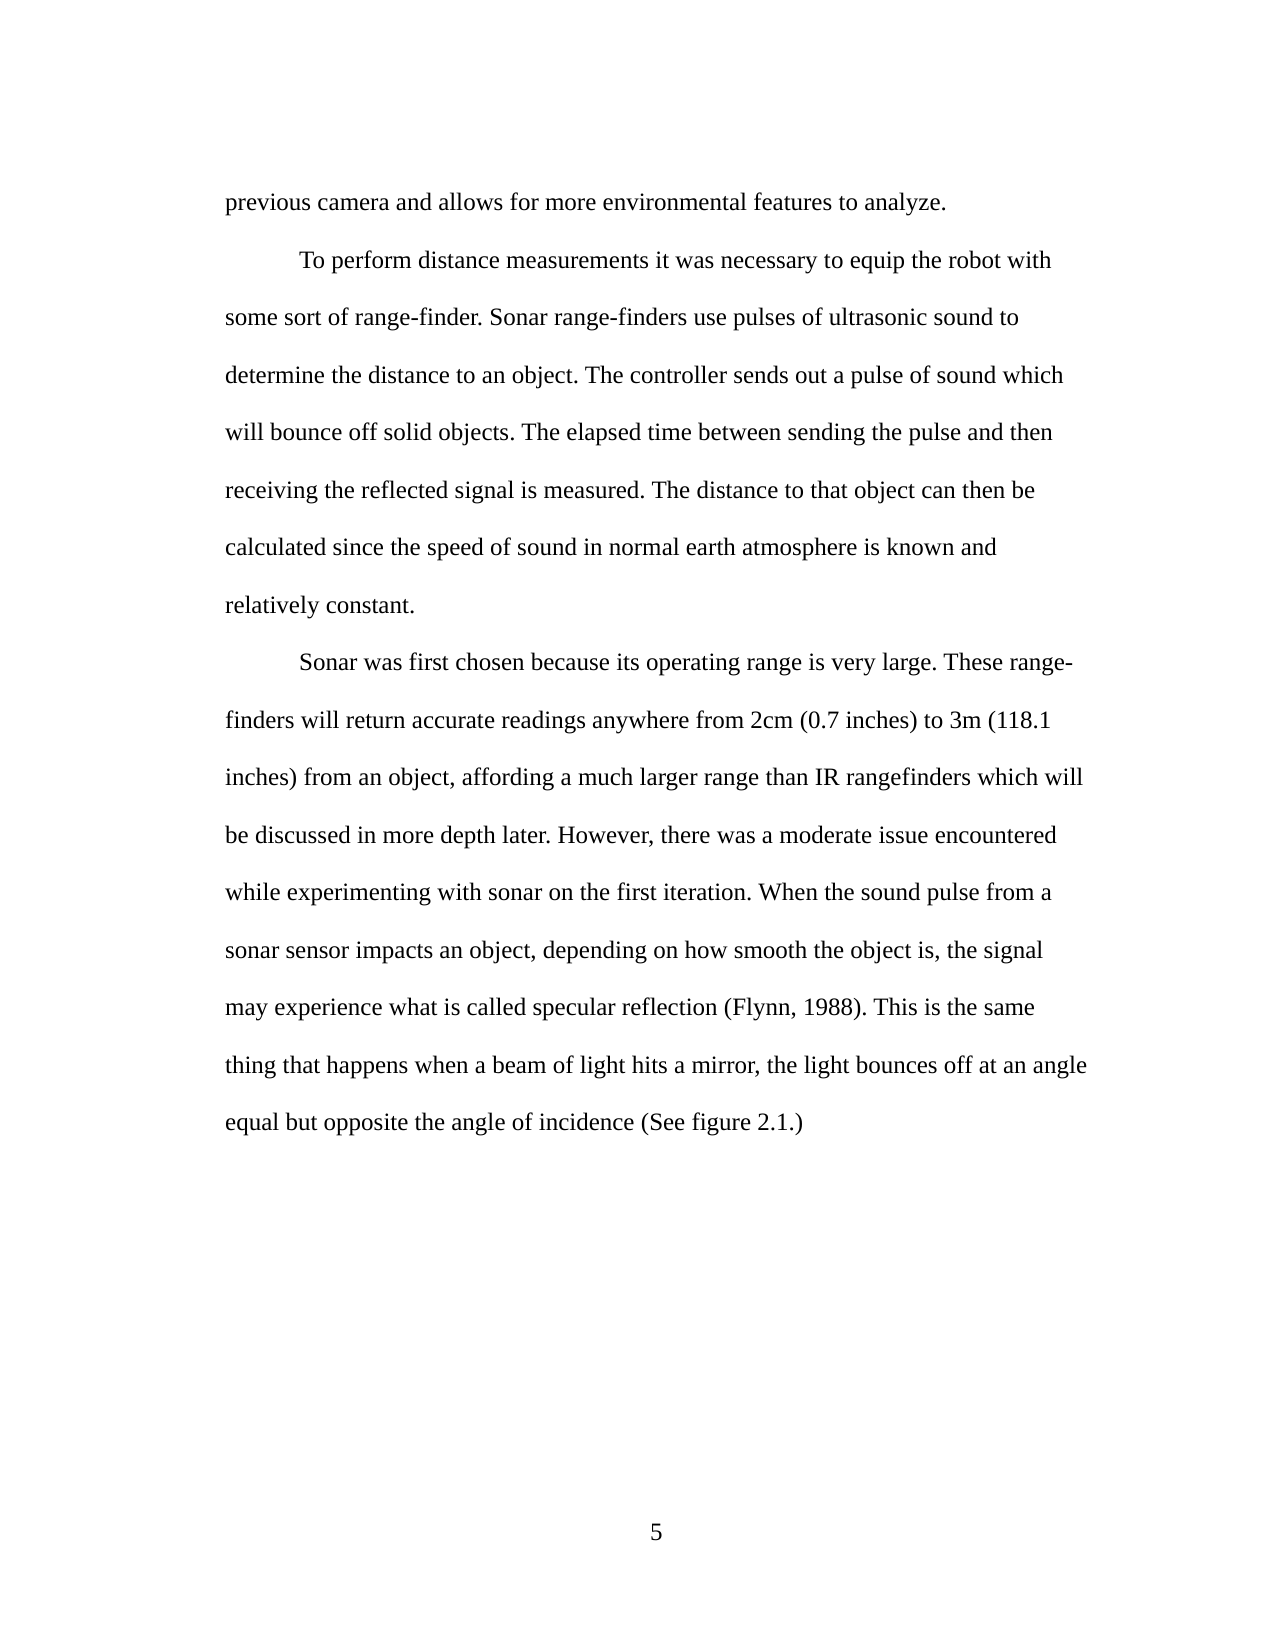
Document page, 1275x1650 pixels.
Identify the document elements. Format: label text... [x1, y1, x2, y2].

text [225, 187, 1087, 216]
text Sonar was first chosen because its operating range is very large. These range-finders will return accurate readings anywhere from 2cm (0.7 inches) to 3m (118.1 inches) from an object, affording a much larger range than IR rangefinders which will be discussed in more depth later. However, there was a moderate issue encountered while experimenting with sonar on the first iteration. When the sound pulse from a sonar sensor impacts an object, depending on how smooth the object is, the signal may experience what is called specular reflection (Flynn, 1988). This is the same thing that happens when a beam of light hits a mirror, the light bounces off at an angle equal but opposite the angle of incidence (See figure 2.1.) [225, 647, 1087, 1136]
text To perform distance measurements it was necessary to equip the robot with some sort of range-finder. Sonar range-finders use pulses of ultrasonic sound to determine the distance to an object. The controller sends out a pulse of sound which will bounce off solid objects. The elapsed time between sending the pulse and then receiving the reflected signal is measured. The distance to that object can then be calculated since the speed of sound in normal earth atmosphere is known and relatively constant. [225, 245, 1087, 619]
